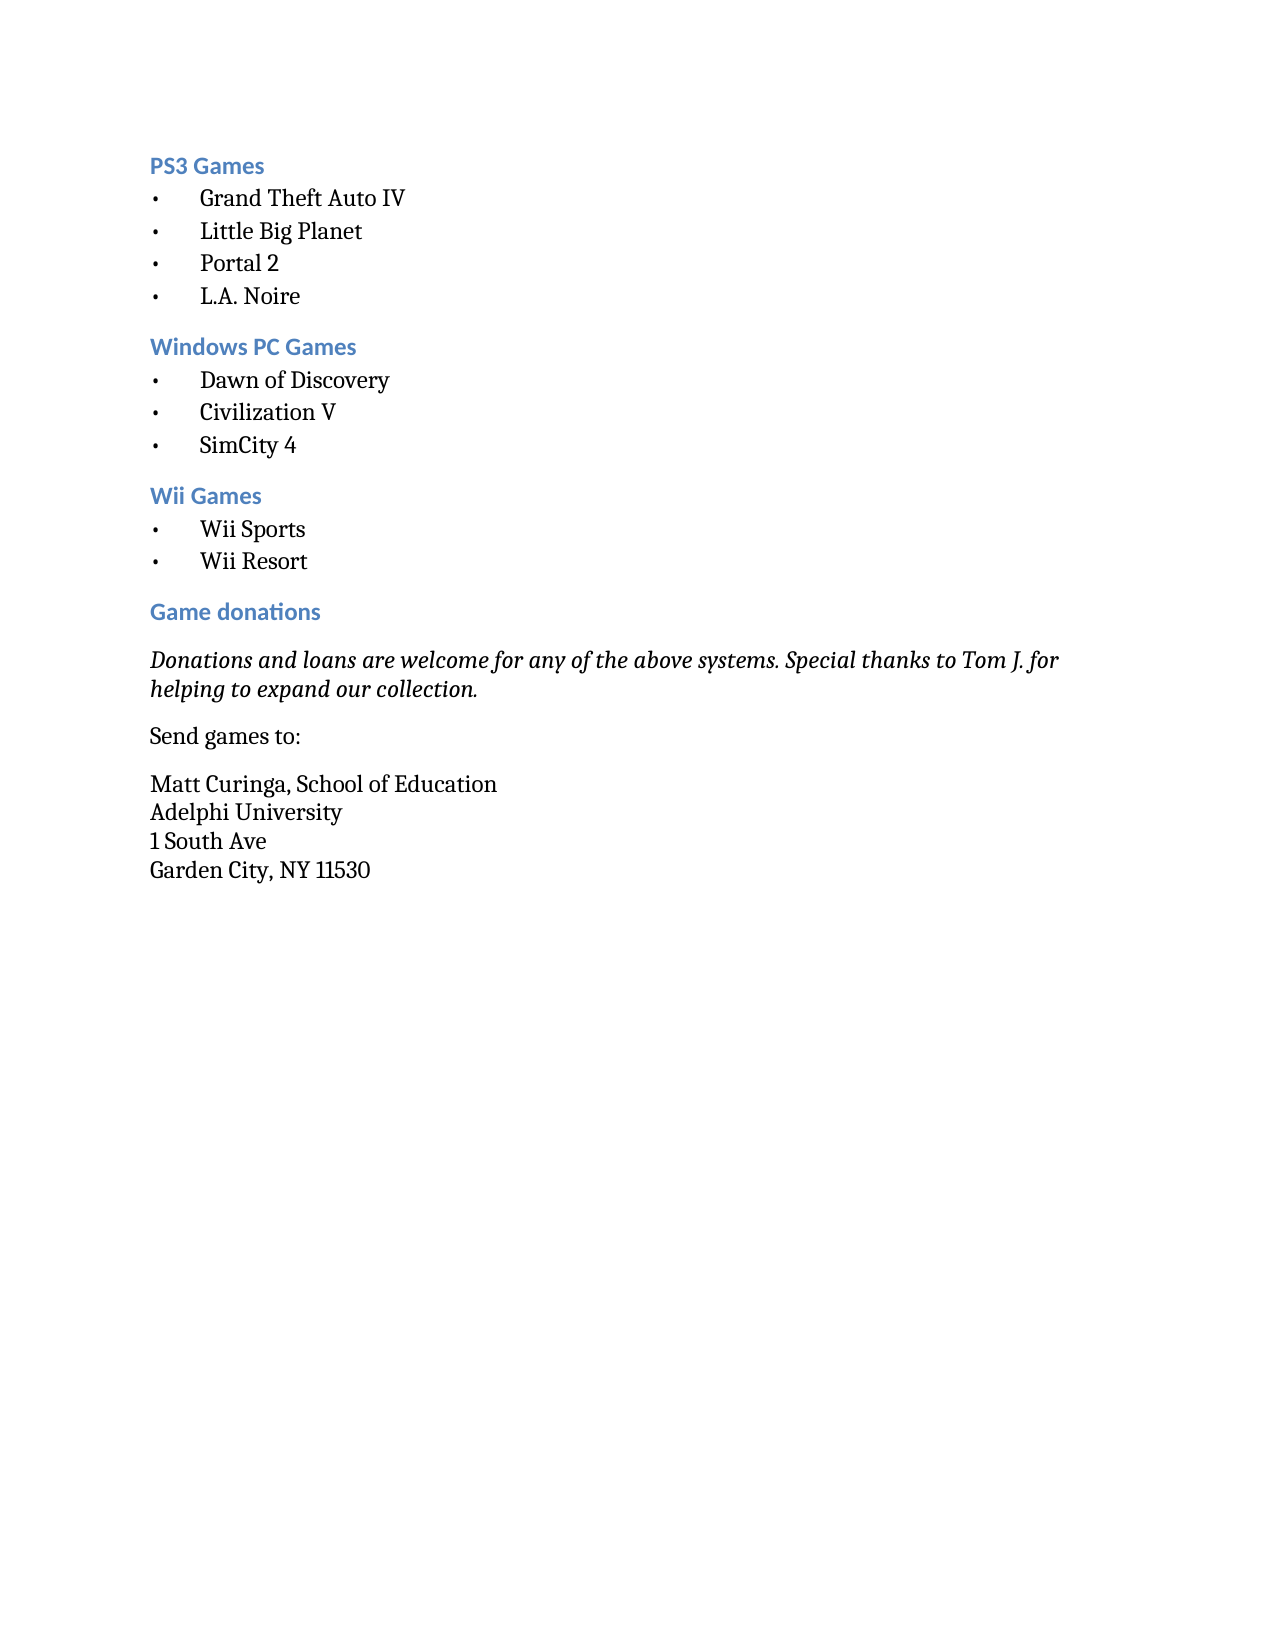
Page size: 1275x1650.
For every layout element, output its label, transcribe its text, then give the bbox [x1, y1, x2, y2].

list Portal 2 [150, 249, 1125, 278]
list Grand Theft Auto IV [150, 184, 1125, 213]
text Donations and loans are welcome for any of the above systems. Special thanks to Tom J. for helping to expand our collection. [150, 646, 1125, 703]
subtitle Game donations [150, 597, 1125, 627]
list Wii Resort [150, 547, 1125, 576]
list Dawn of Discovery [150, 366, 1125, 394]
list Civilization V [150, 398, 1125, 427]
list Little Big Planet [150, 217, 1125, 246]
list L.A. Noire [150, 282, 1125, 311]
list SimCity 4 [150, 431, 1125, 459]
subtitle Wii Games [150, 480, 1125, 511]
list Wii Sports [150, 514, 1125, 543]
text Matt Curinga, School of Education Adelphi University 1 South Ave Garden City, NY 11530 [150, 769, 1125, 884]
subtitle PS3 Games [150, 150, 1125, 181]
subtitle Windows PC Games [150, 331, 1125, 362]
text Send games to: [150, 722, 1125, 751]
